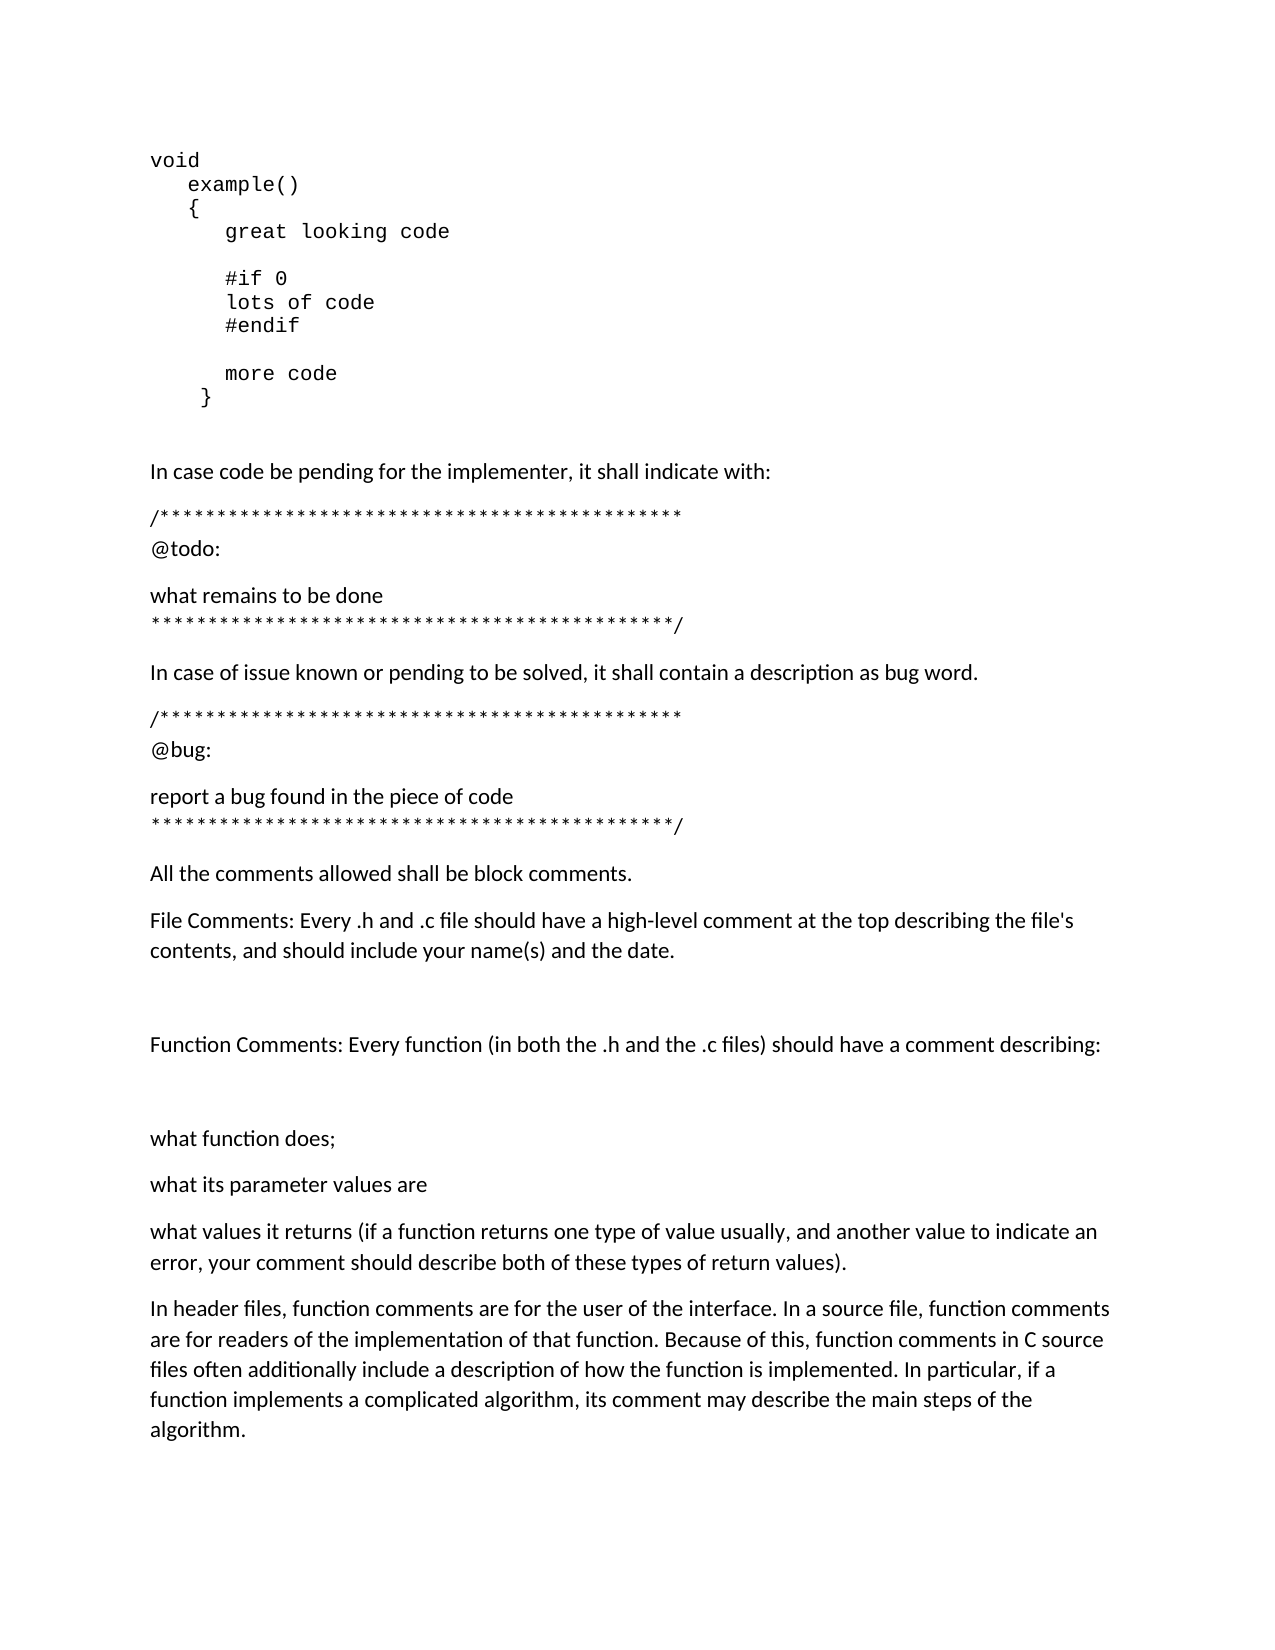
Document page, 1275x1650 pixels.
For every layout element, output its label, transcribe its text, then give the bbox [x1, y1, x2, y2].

text /********************************************** @bug: [150, 705, 1125, 763]
text example() [150, 174, 1125, 197]
text report a bug found in the piece of code **********************************************/ [150, 782, 1125, 840]
text In case of issue known or pending to be solved, it shall contain a description as bug word. [150, 658, 1125, 686]
text } [150, 386, 1125, 410]
text what values it returns (if a function returns one type of value usually, and another value to indicate an error, your comment should describe both of these types of return values). [150, 1217, 1125, 1276]
text { [150, 197, 1125, 221]
text Function Comments: Every function (in both the .h and the .c files) should have a comment describing: [150, 1030, 1125, 1058]
text #if 0 [150, 268, 1125, 292]
text In header files, function comments are for the user of the interface. In a source file, function comments are for readers of the implementation of that function. Because of this, function comments in C source files often additionally include a description of how the function is implemented. In particular, if a function implements a complicated algorithm, its comment may describe the main steps of the algorithm. [150, 1294, 1125, 1443]
text All the comments allowed shall be block comments. [150, 859, 1125, 887]
text what remains to be done **********************************************/ [150, 581, 1125, 639]
text /********************************************** @todo: [150, 504, 1125, 562]
text what function does; [150, 1124, 1125, 1152]
text #endif [150, 316, 1125, 339]
text what its parameter values are [150, 1171, 1125, 1198]
text great looking code [150, 221, 1125, 244]
text File Comments: Every .h and .c file should have a high-level comment at the top describing the file's contents, and should include your name(s) and the date. [150, 906, 1125, 964]
text lots of code [150, 292, 1125, 316]
text more code [150, 363, 1125, 386]
text In case code be pending for the implementer, it shall indicate with: [150, 457, 1125, 485]
text void [150, 150, 1125, 174]
